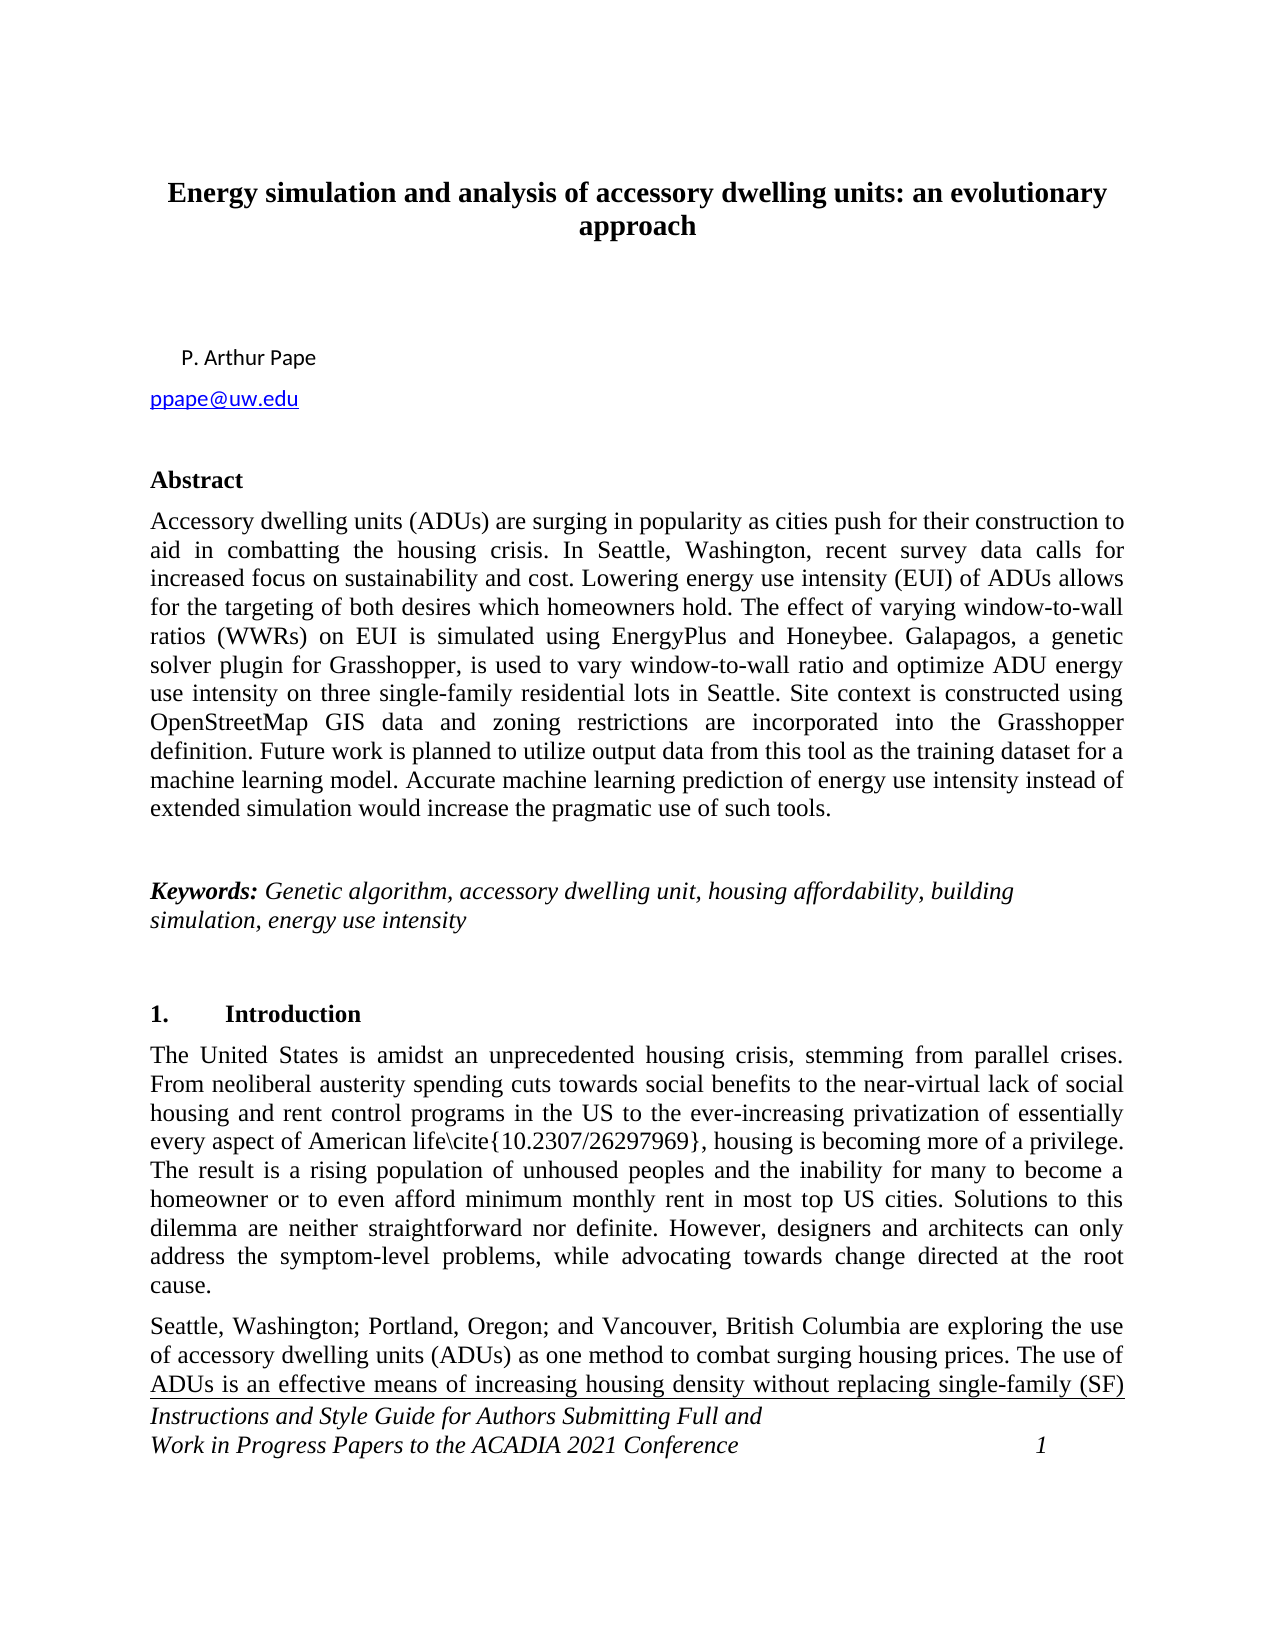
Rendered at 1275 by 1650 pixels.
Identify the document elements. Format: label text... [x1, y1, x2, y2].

title Energy simulation and analysis of accessory dwelling units: an evolutionary approach [150, 175, 1125, 242]
text Keywords: Genetic algorithm, accessory dwelling unit, housing affordability, building simulation, energy use intensity [150, 876, 1125, 933]
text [150, 1311, 1125, 1398]
text P. Arthur Pape [150, 342, 1125, 371]
list Introduction [150, 999, 1125, 1028]
text Accessory dwelling units (ADUs) are surging in popularity as cities push for their construction to aid in combatting the housing crisis. In Seattle, Washington, recent survey data calls for increased focus on sustainability and cost. Lowering energy use intensity (EUI) of ADUs allows for the targeting of both desires which homeowners hold. The effect of varying window-to-wall ratios (WWRs) on EUI is simulated using EnergyPlus and Honeybee. Galapagos, a genetic solver plugin for Grasshopper, is used to vary window-to-wall ratio and optimize ADU energy use intensity on three single-family residential lots in Seattle. Site context is constructed using OpenStreetMap GIS data and zoning restrictions are incorporated into the Grasshopper definition. Future work is planned to utilize output data from this tool as the training dataset for a machine learning model. Accurate machine learning prediction of energy use intensity instead of extended simulation would increase the pragmatic use of such tools. [150, 506, 1125, 822]
text ppape@uw.edu [150, 384, 1125, 412]
text Abstract [150, 465, 1125, 493]
text The United States is amidst an unprecedented housing crisis, stemming from parallel crises. From neoliberal austerity spending cuts towards social benefits to the near-virtual lack of social housing and rent control programs in the US to the ever-increasing privatization of essentially every aspect of American life\cite{10.2307/26297969}, housing is becoming more of a privilege. The result is a rising population of unhoused peoples and the inability for many to become a homeowner or to even afford minimum monthly rent in most top US cities. Solutions to this dilemma are neither straightforward nor definite. However, designers and architects can only address the symptom-level problems, while advocating towards change directed at the root cause. [150, 1040, 1125, 1299]
